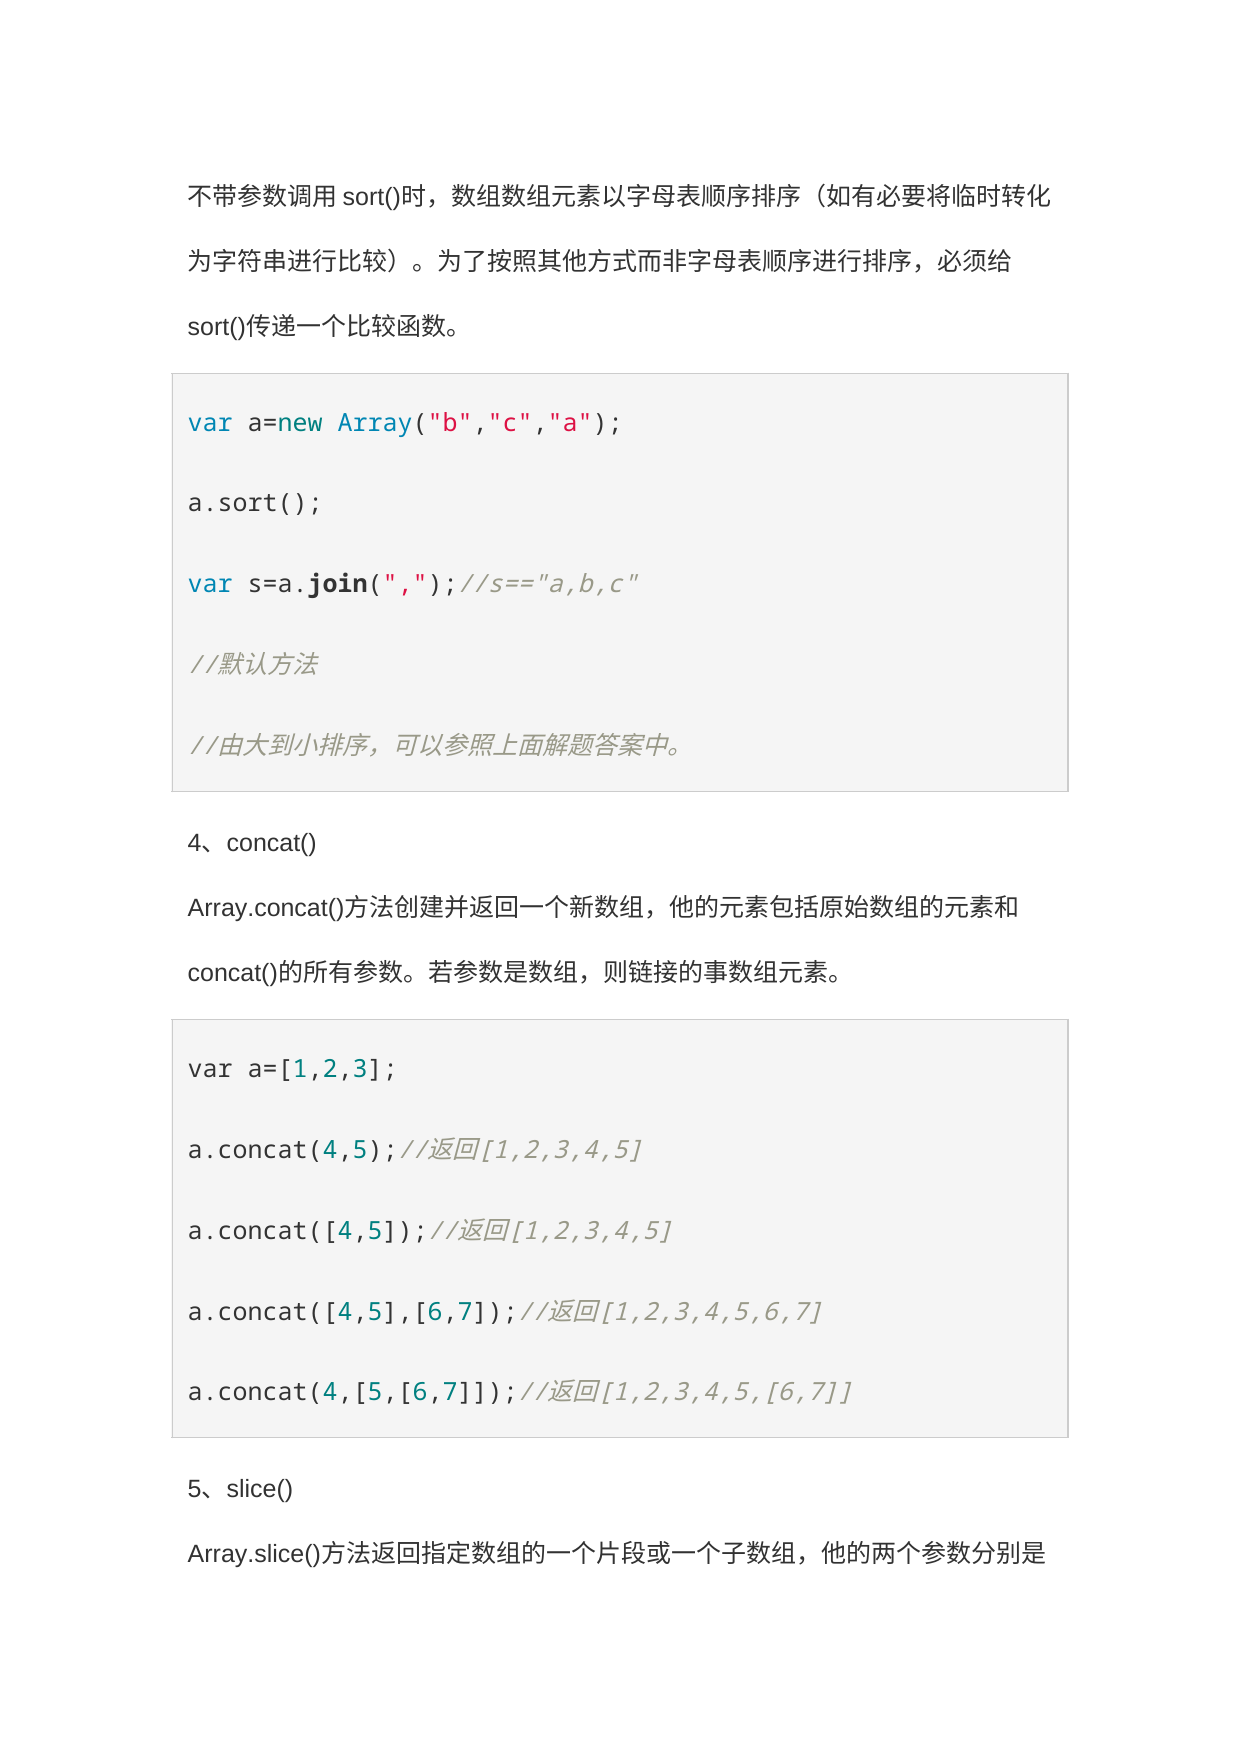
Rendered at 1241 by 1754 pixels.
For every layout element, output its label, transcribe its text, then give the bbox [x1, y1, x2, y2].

text //默认方法 [173, 614, 1067, 695]
text a.concat(4,[5,[6,7]]);//返回[1,2,3,4,5,[6,7]] [173, 1341, 1067, 1437]
text a.concat(4,5);//返回[1,2,3,4,5] [173, 1099, 1067, 1180]
text //由大到小排序，可以参照上面解题答案中。 [173, 695, 1067, 791]
text var a=new Array("b","c","a"); [173, 374, 1067, 453]
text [187, 162, 1053, 357]
text 4、concat() Array.concat()方法创建并返回一个新数组，他的元素包括原始数组的元素和concat()的所有参数。若参数是数组，则链接的事数组元素。 [187, 808, 1053, 1003]
text var a=[1,2,3]; [173, 1020, 1067, 1099]
text a.concat([4,5],[6,7]);//返回[1,2,3,4,5,6,7] [173, 1261, 1067, 1341]
text var s=a.join(",");//s=="a,b,c" [173, 534, 1067, 614]
text a.sort(); [173, 453, 1067, 534]
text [187, 1454, 1053, 1584]
text a.concat([4,5]);//返回[1,2,3,4,5] [173, 1180, 1067, 1261]
